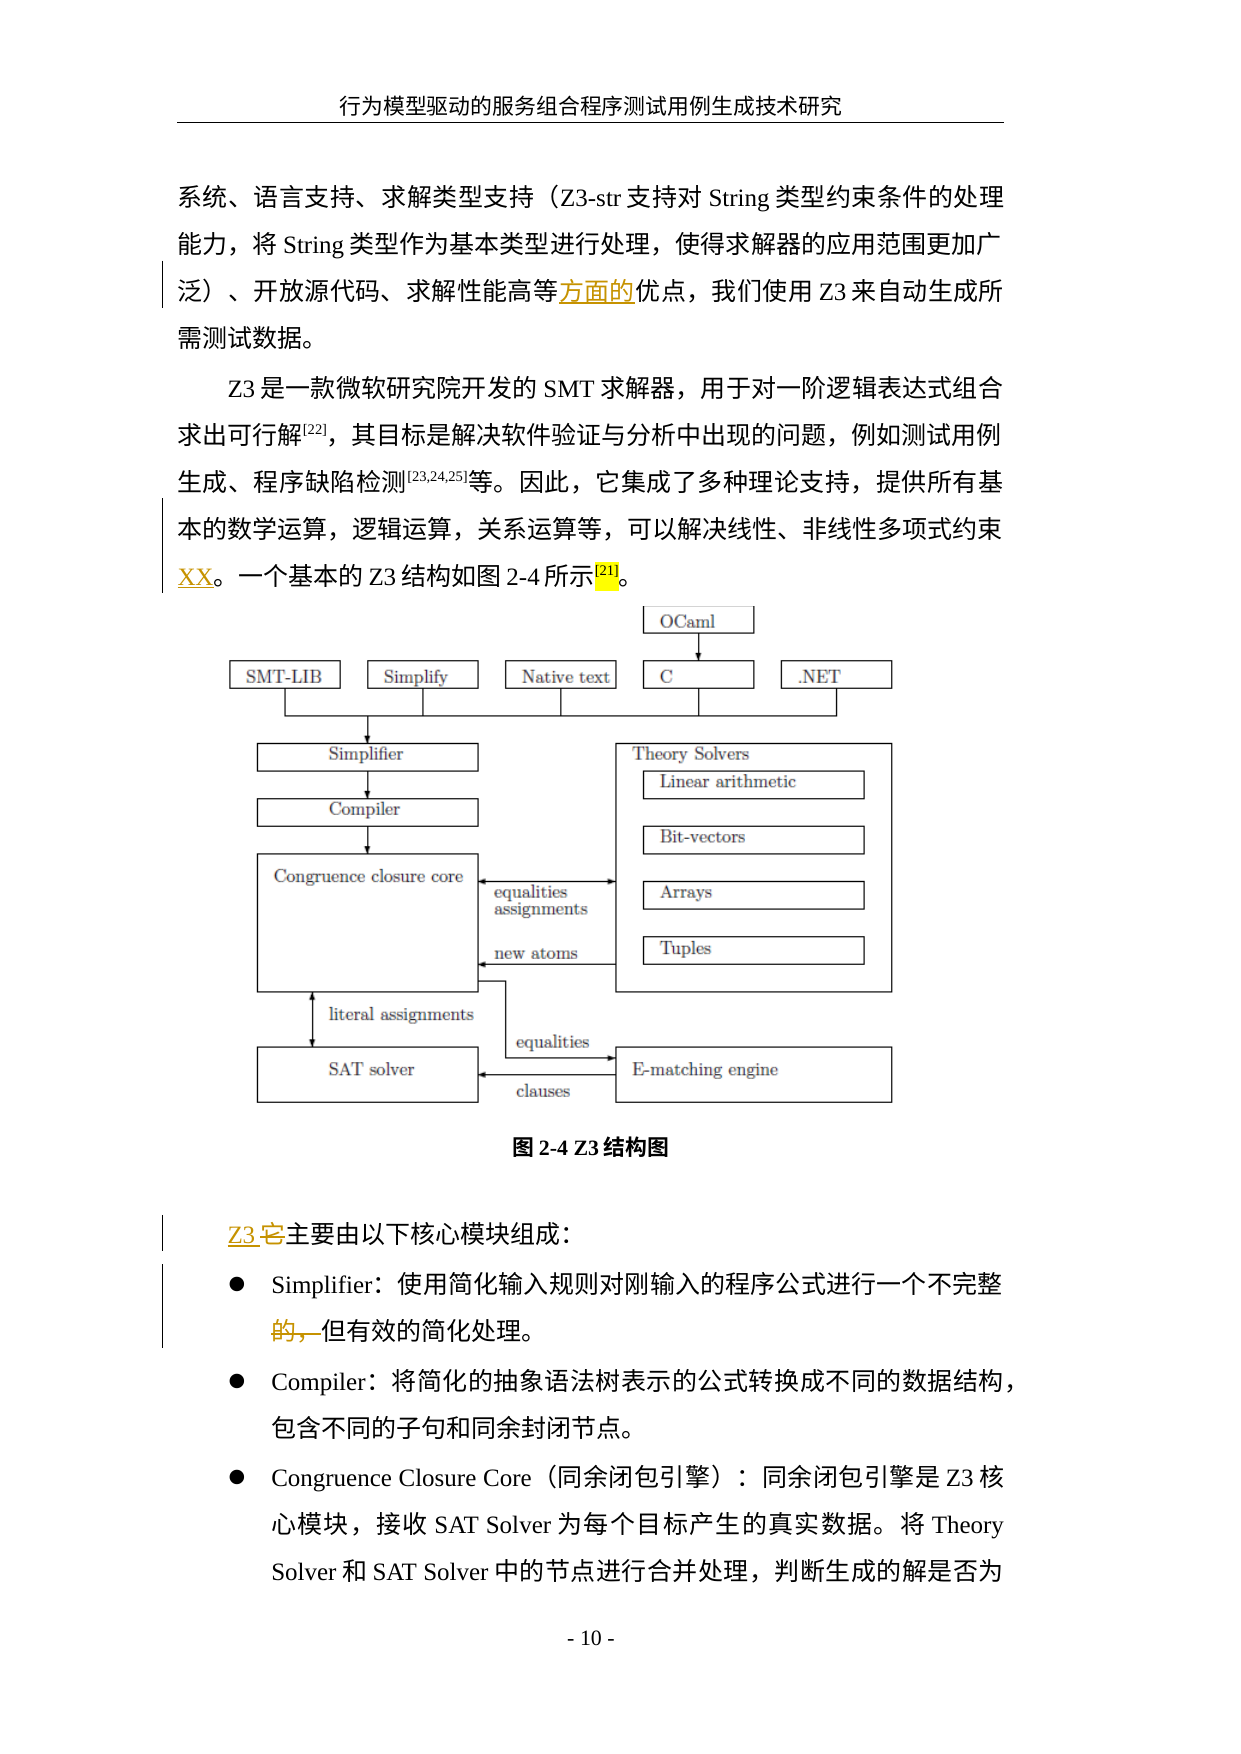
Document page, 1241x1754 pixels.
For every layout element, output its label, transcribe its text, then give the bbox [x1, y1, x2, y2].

list Compiler：将简化的抽象语法树表示的公式转换成不同的数据结构，包含不同的子句和同余封闭节点。 [227, 1361, 1004, 1444]
list Congruence Closure Core（同余闭包引擎）：同余闭包引擎是Z3核心模块，接收SAT Solver为每个目标产生的真实数据。将Theory Solver和SAT Solver中的节点进行合并处理，判断生成的解是否为可行解。 [227, 1458, 1004, 1588]
text Z3是一款微软研究院开发的SMT求解器，用于对一阶逻辑表达式组合求出可行解[]，其目标是解决软件验证与分析中出现的问题，例如测试用例生成、程序缺陷检测[,,]等。因此，它集成了多种理论支持，提供所有基本的数学运算，逻辑运算，关系运算等，可以解决线性、非线性多项式约束。一个基本的Z3结构如图2-4所示[21]。 [177, 368, 1004, 593]
text 图2-4 Z3结构图 [177, 1130, 1004, 1161]
list Simplifier：使用简化输入规则对刚输入的程序公式进行一个不完整但有效的简化处理。 [227, 1264, 1004, 1348]
text 主要由以下核心模块组成： [177, 1215, 1004, 1251]
picture [227, 606, 895, 1109]
